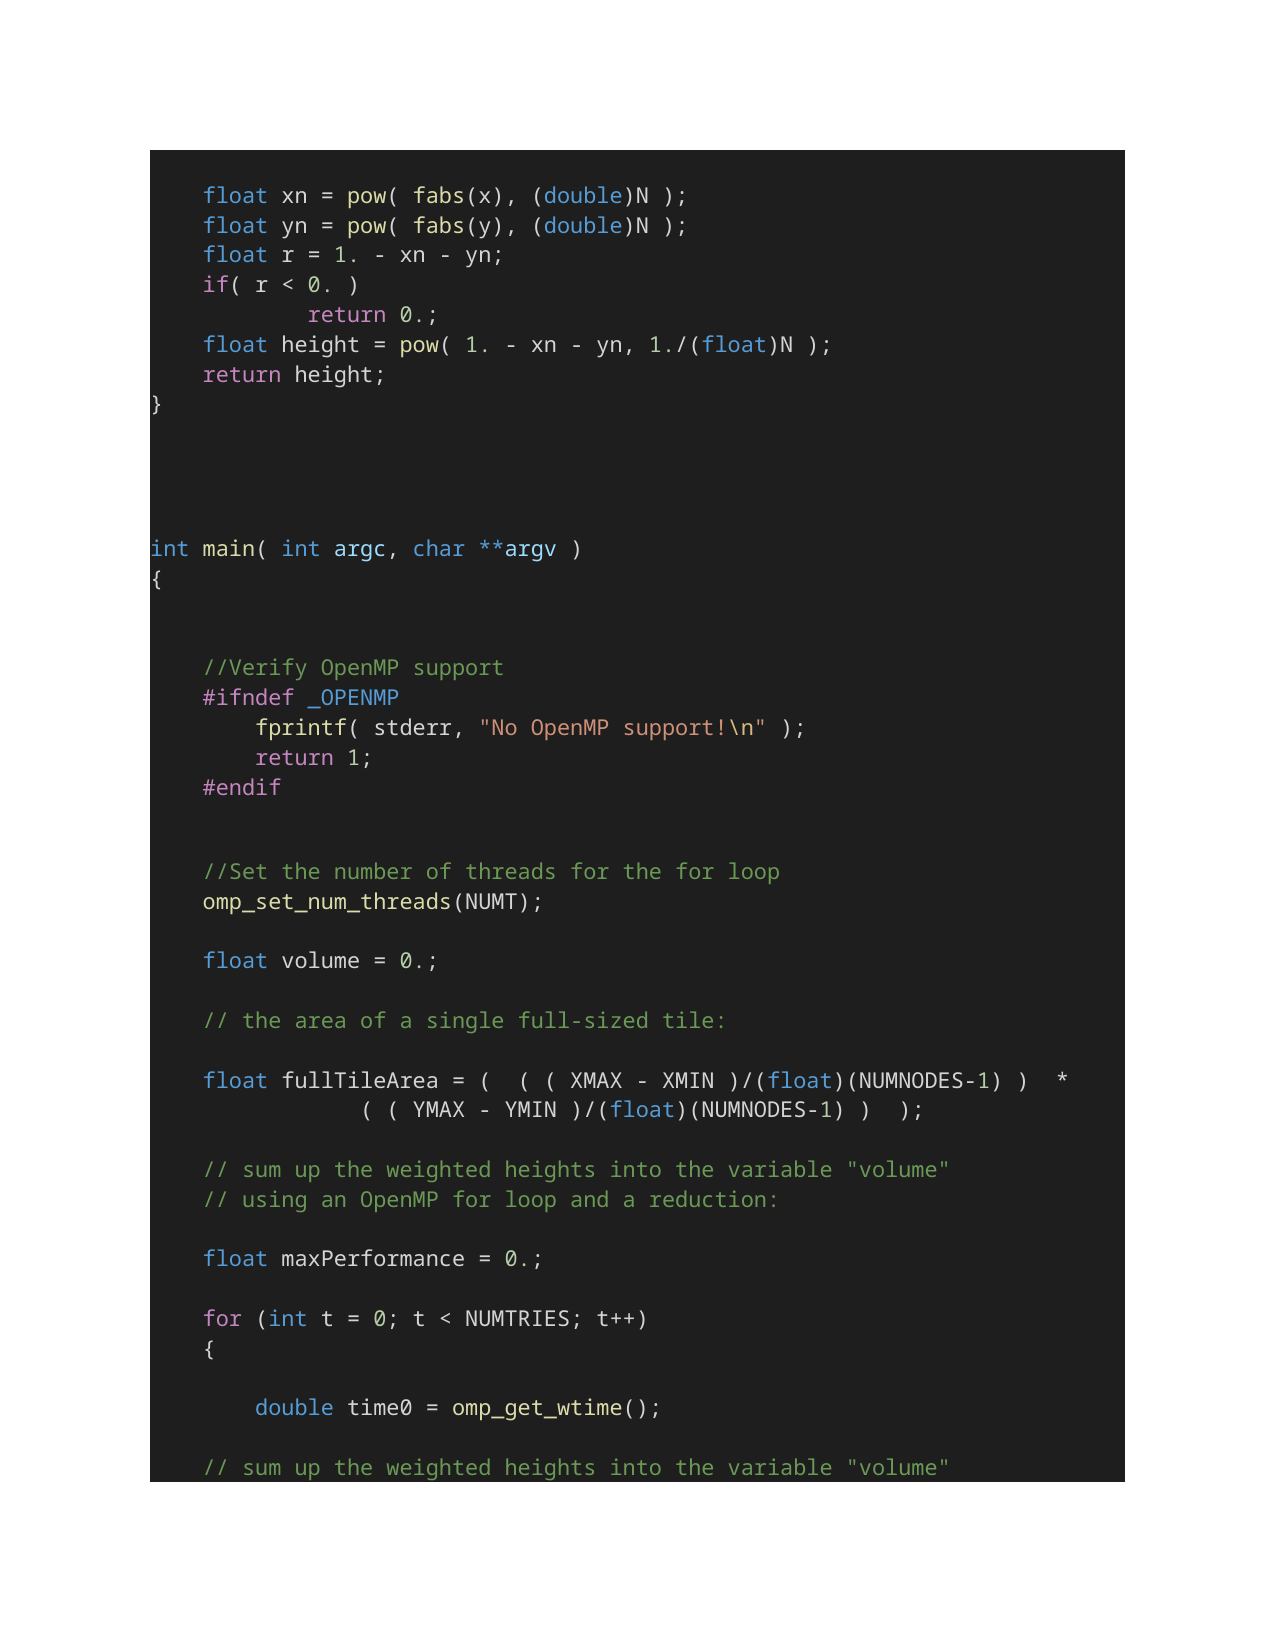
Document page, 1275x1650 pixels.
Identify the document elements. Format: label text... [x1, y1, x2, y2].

text // sum up the weighted heights into the variable "volume" [150, 1154, 1125, 1184]
text float maxPerformance = 0.; [150, 1243, 1125, 1273]
text for (int t = 0; t < NUMTRIES; t++) [150, 1303, 1125, 1333]
text //Set the number of threads for the for loop [150, 856, 1125, 886]
text return 1; [150, 742, 1125, 772]
text // sum up the weighted heights into the variable "volume" [150, 1452, 1125, 1482]
text #ifndef _OPENMP [150, 682, 1125, 712]
text float yn = pow( fabs(y), (double)N ); [150, 209, 1125, 239]
text { [150, 563, 1125, 593]
text { [150, 1333, 1125, 1363]
text fprintf( stderr, "No OpenMP support!\n" ); [150, 712, 1125, 742]
text // the area of a single full-sized tile: [150, 1005, 1125, 1035]
text return 0.; [150, 299, 1125, 329]
text float r = 1. - xn - yn; [150, 239, 1125, 269]
text omp_set_num_threads(NUMT); [150, 886, 1125, 916]
text int main( int argc, char **argv ) [150, 533, 1125, 563]
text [150, 1184, 1125, 1214]
text return height; [150, 358, 1125, 388]
text float xn = pow( fabs(x), (double)N ); [150, 180, 1125, 209]
text //Verify OpenMP support [150, 652, 1125, 682]
text float height = pow( 1. - xn - yn, 1./(float)N ); [150, 329, 1125, 358]
text #endif [150, 772, 1125, 801]
text if( r < 0. ) [150, 269, 1125, 299]
text ( ( YMAX - YMIN )/(float)(NUMNODES-1) ) ); [150, 1094, 1125, 1124]
text float volume = 0.; [150, 946, 1125, 975]
text float fullTileArea = ( ( ( XMAX - XMIN )/(float)(NUMNODES-1) ) * [150, 1065, 1125, 1094]
text } [150, 388, 1125, 418]
text double time0 = omp_get_wtime(); [150, 1392, 1125, 1422]
